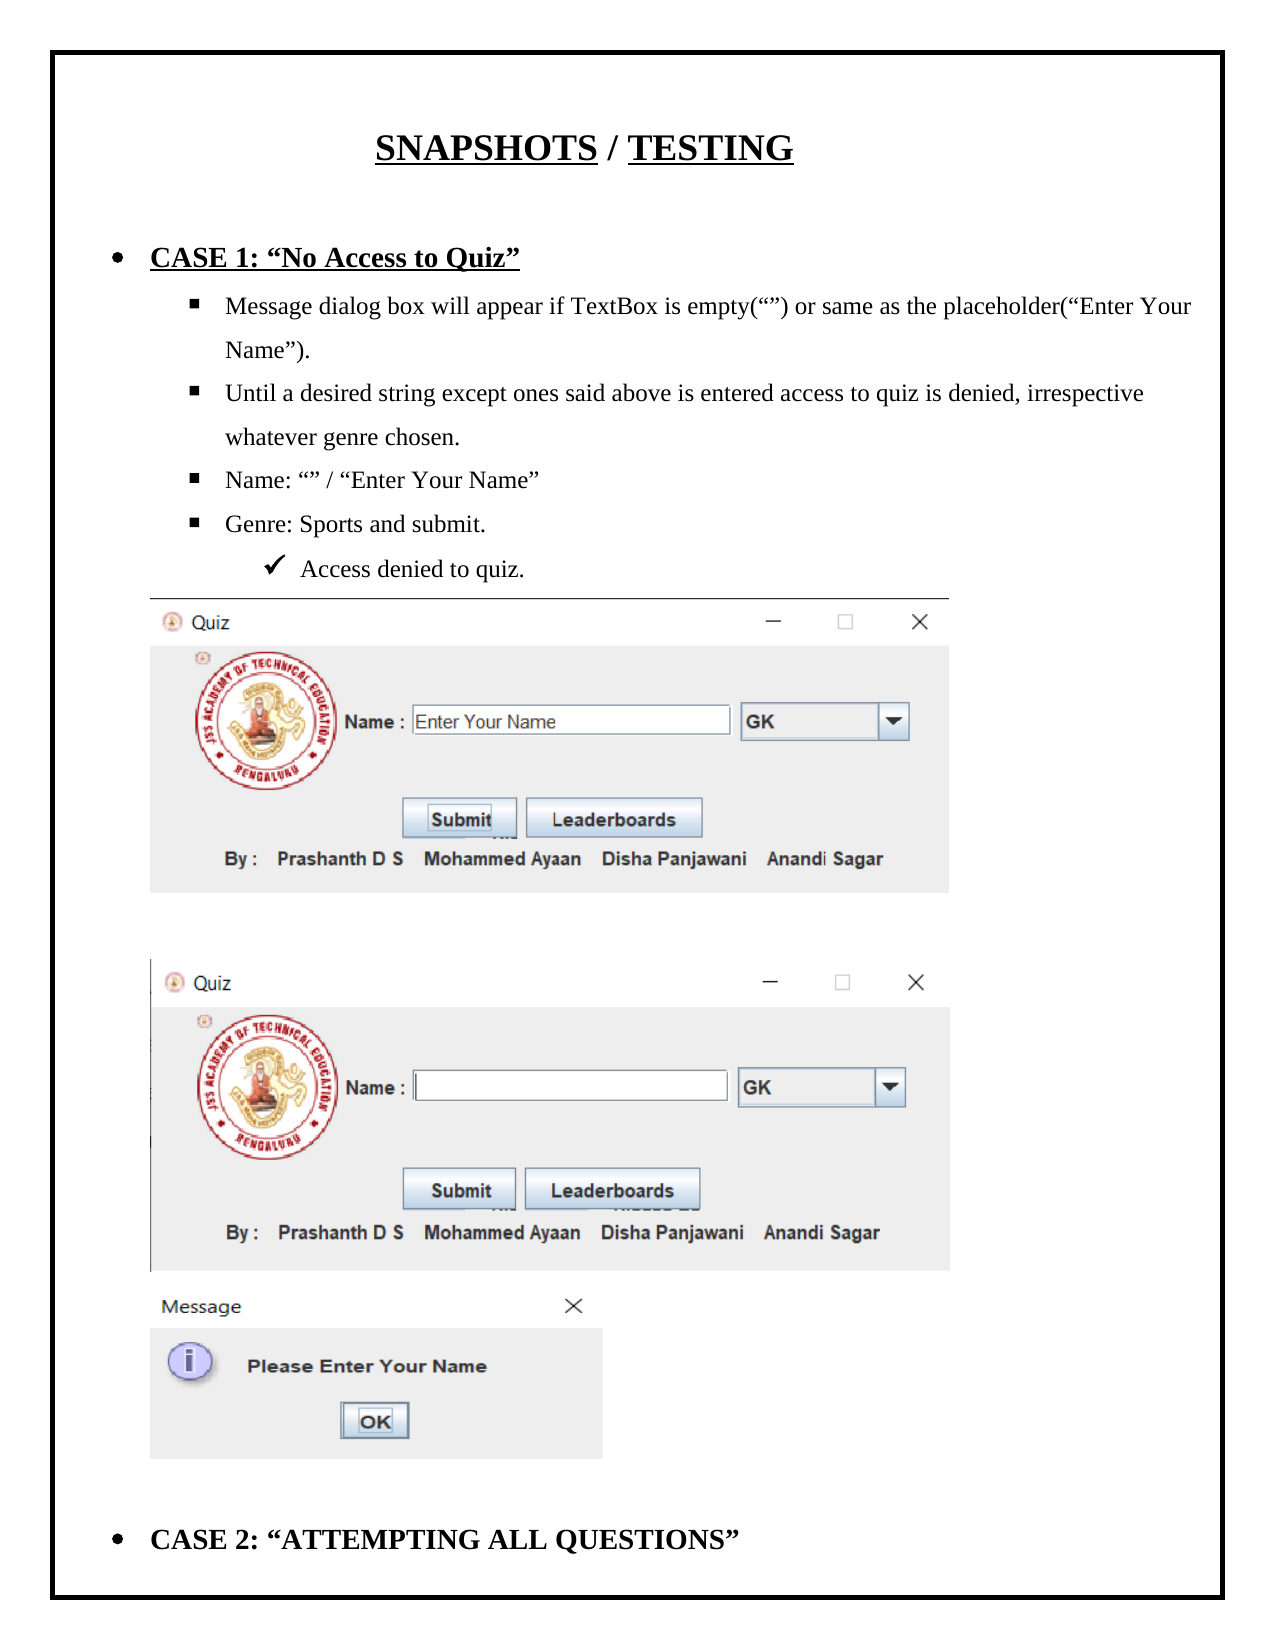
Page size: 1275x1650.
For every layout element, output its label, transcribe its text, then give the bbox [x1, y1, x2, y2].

list CASE 2: “ATTEMPTING ALL QUESTIONS” [112, 1522, 1200, 1555]
list Access denied to quiz. [262, 554, 1200, 584]
list Name: “” / “Enter Your Name” [187, 465, 1200, 495]
picture [150, 598, 949, 893]
list CASE 1: “No Access to Quiz” [112, 240, 1200, 274]
list Until a desired string except ones said above is entered access to quiz is denied, irrespective whatever genre chosen. [187, 378, 1200, 451]
list Genre: Sports and submit. [187, 509, 1200, 539]
text SNAPSHOTS / TESTING [300, 125, 1200, 168]
picture [150, 959, 951, 1272]
picture [150, 1285, 603, 1459]
list Message dialog box will appear if TextBox is empty(“”) or same as the placeholder(“Enter Your Name”). [187, 291, 1200, 363]
